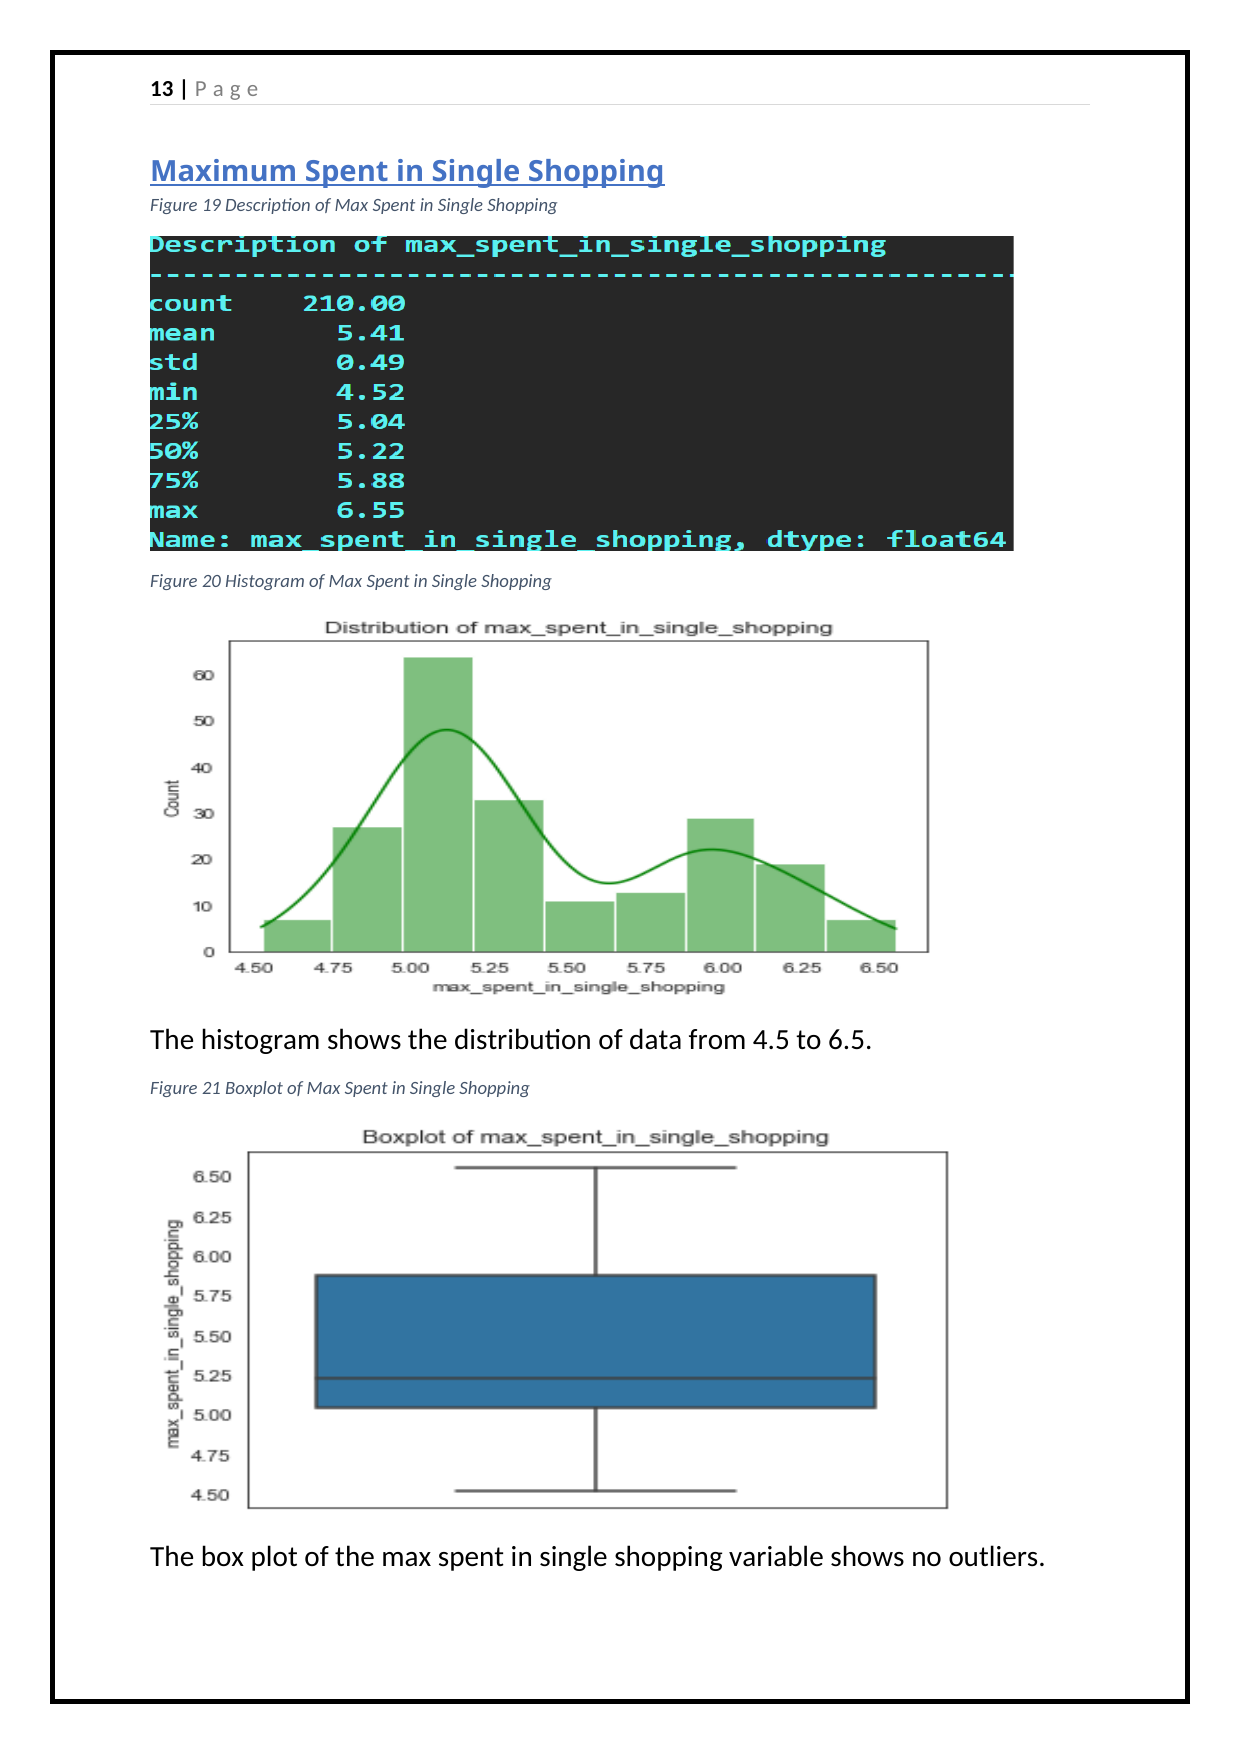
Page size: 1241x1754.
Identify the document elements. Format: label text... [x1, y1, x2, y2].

text The histogram shows the distribution of data from 4.5 to 6.5. [150, 1021, 1090, 1057]
picture [150, 1120, 959, 1519]
picture [150, 612, 942, 1003]
subtitle Maximum Spent in Single Shopping [150, 150, 1090, 190]
picture [150, 236, 1014, 551]
text The box plot of the max spent in single shopping variable shows no outliers. [150, 1538, 1090, 1573]
